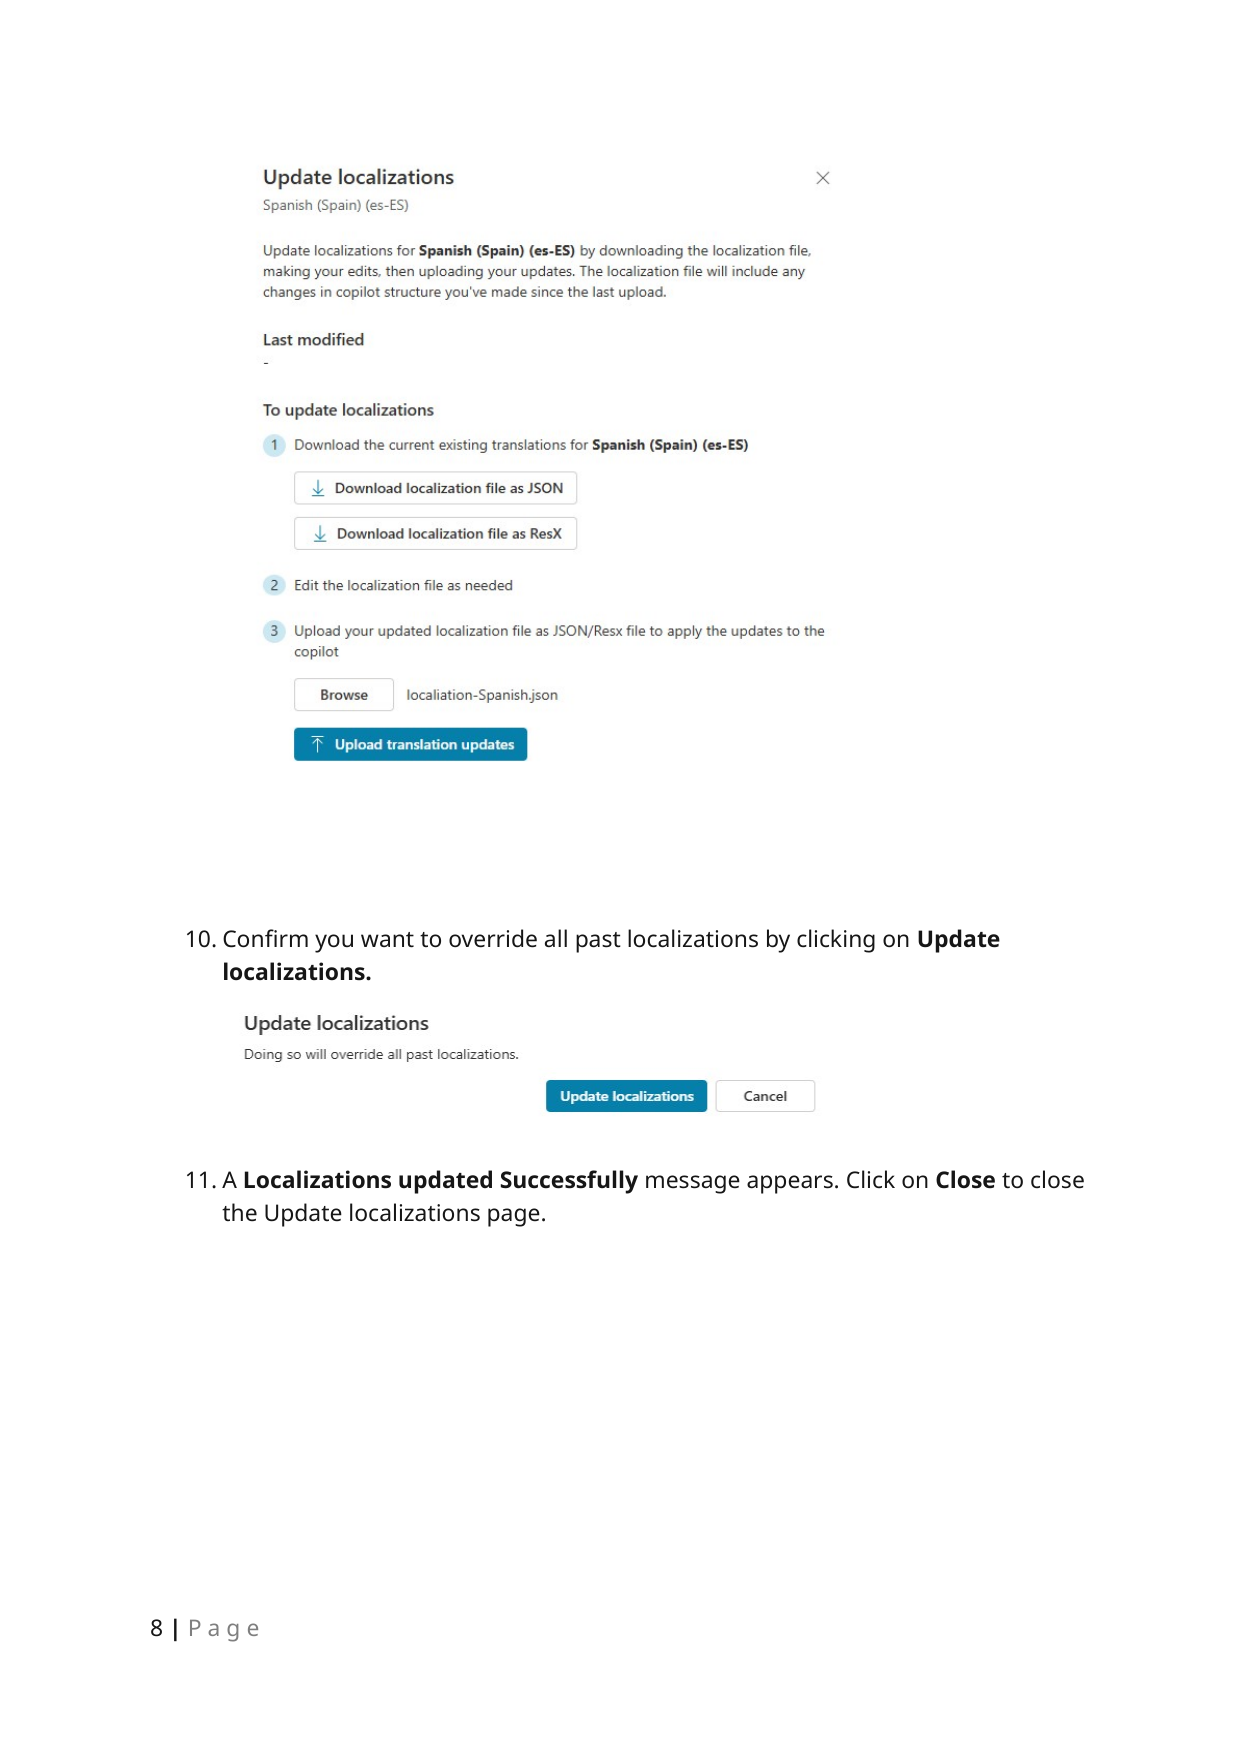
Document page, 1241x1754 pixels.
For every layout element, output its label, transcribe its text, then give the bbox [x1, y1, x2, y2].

picture [223, 988, 832, 1126]
list A Localizations updated Successfully message appears. Click on Close to close the Update localizations page. [184, 1164, 1096, 1228]
picture [240, 149, 849, 829]
list Confirm you want to override all past localizations by clicking on Update localizations. [184, 923, 1096, 987]
